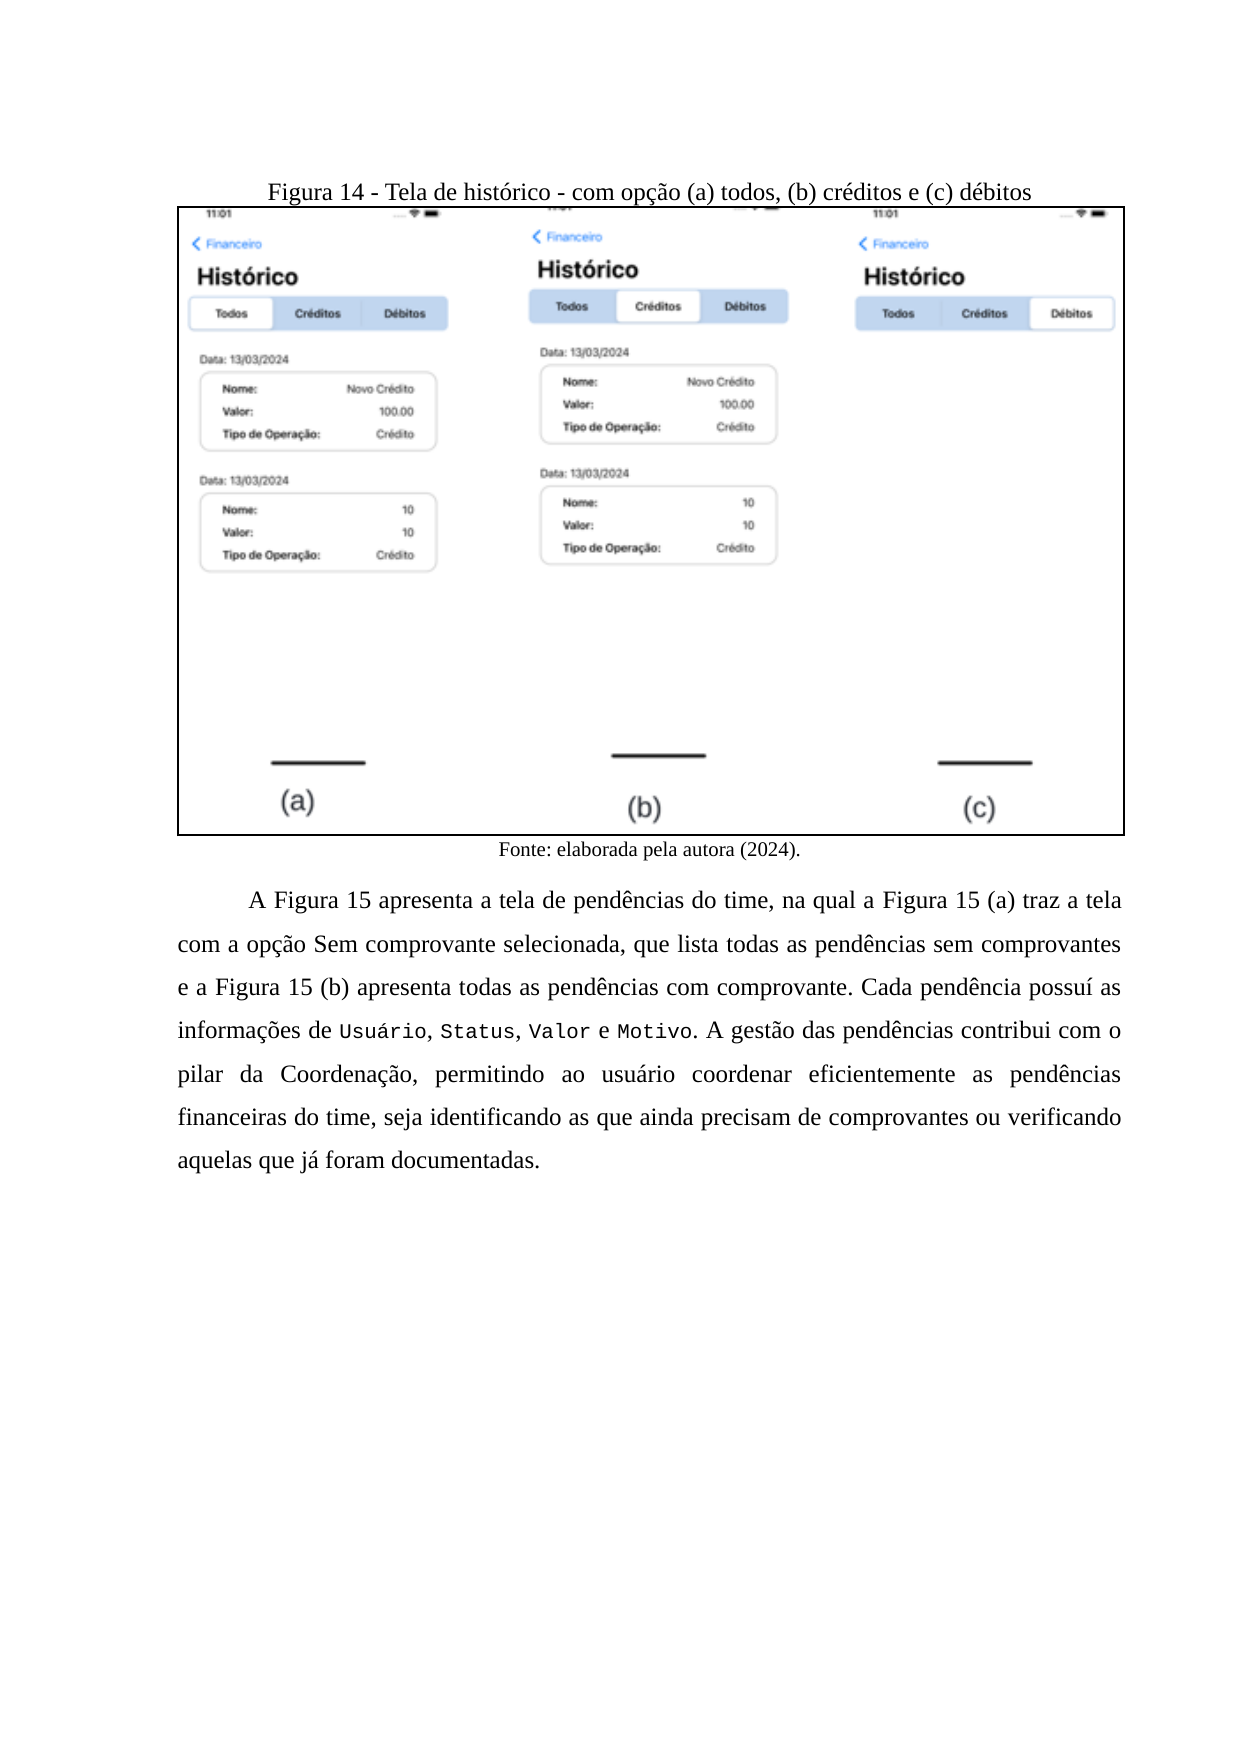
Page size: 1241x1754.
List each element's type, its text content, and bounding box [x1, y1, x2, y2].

text Fonte: elaborada pela autora (2024). [177, 836, 1122, 861]
text A Figura 15 apresenta a tela de pendências do time, na qual a Figura 15 (a) traz a tela com a opção Sem comprovante selecionada, que lista todas as pendências sem comprovantes e a Figura 15 (b) apresenta todas as pendências com comprovante. Cada pendência possuí as informações de Usuário, Status, Valor e Motivo. A gestão das pendências contribui com o pilar da Coordenação, permitindo ao usuário coordenar eficientemente as pendências financeiras do time, seja identificando as que ainda precisam de comprovantes ou verificando aquelas que já foram documentadas. [177, 886, 1122, 1174]
text Figura 14 - Tela de histórico - com opção (a) todos, (b) créditos e (c) débitos [177, 177, 1122, 206]
picture [179, 208, 1123, 834]
